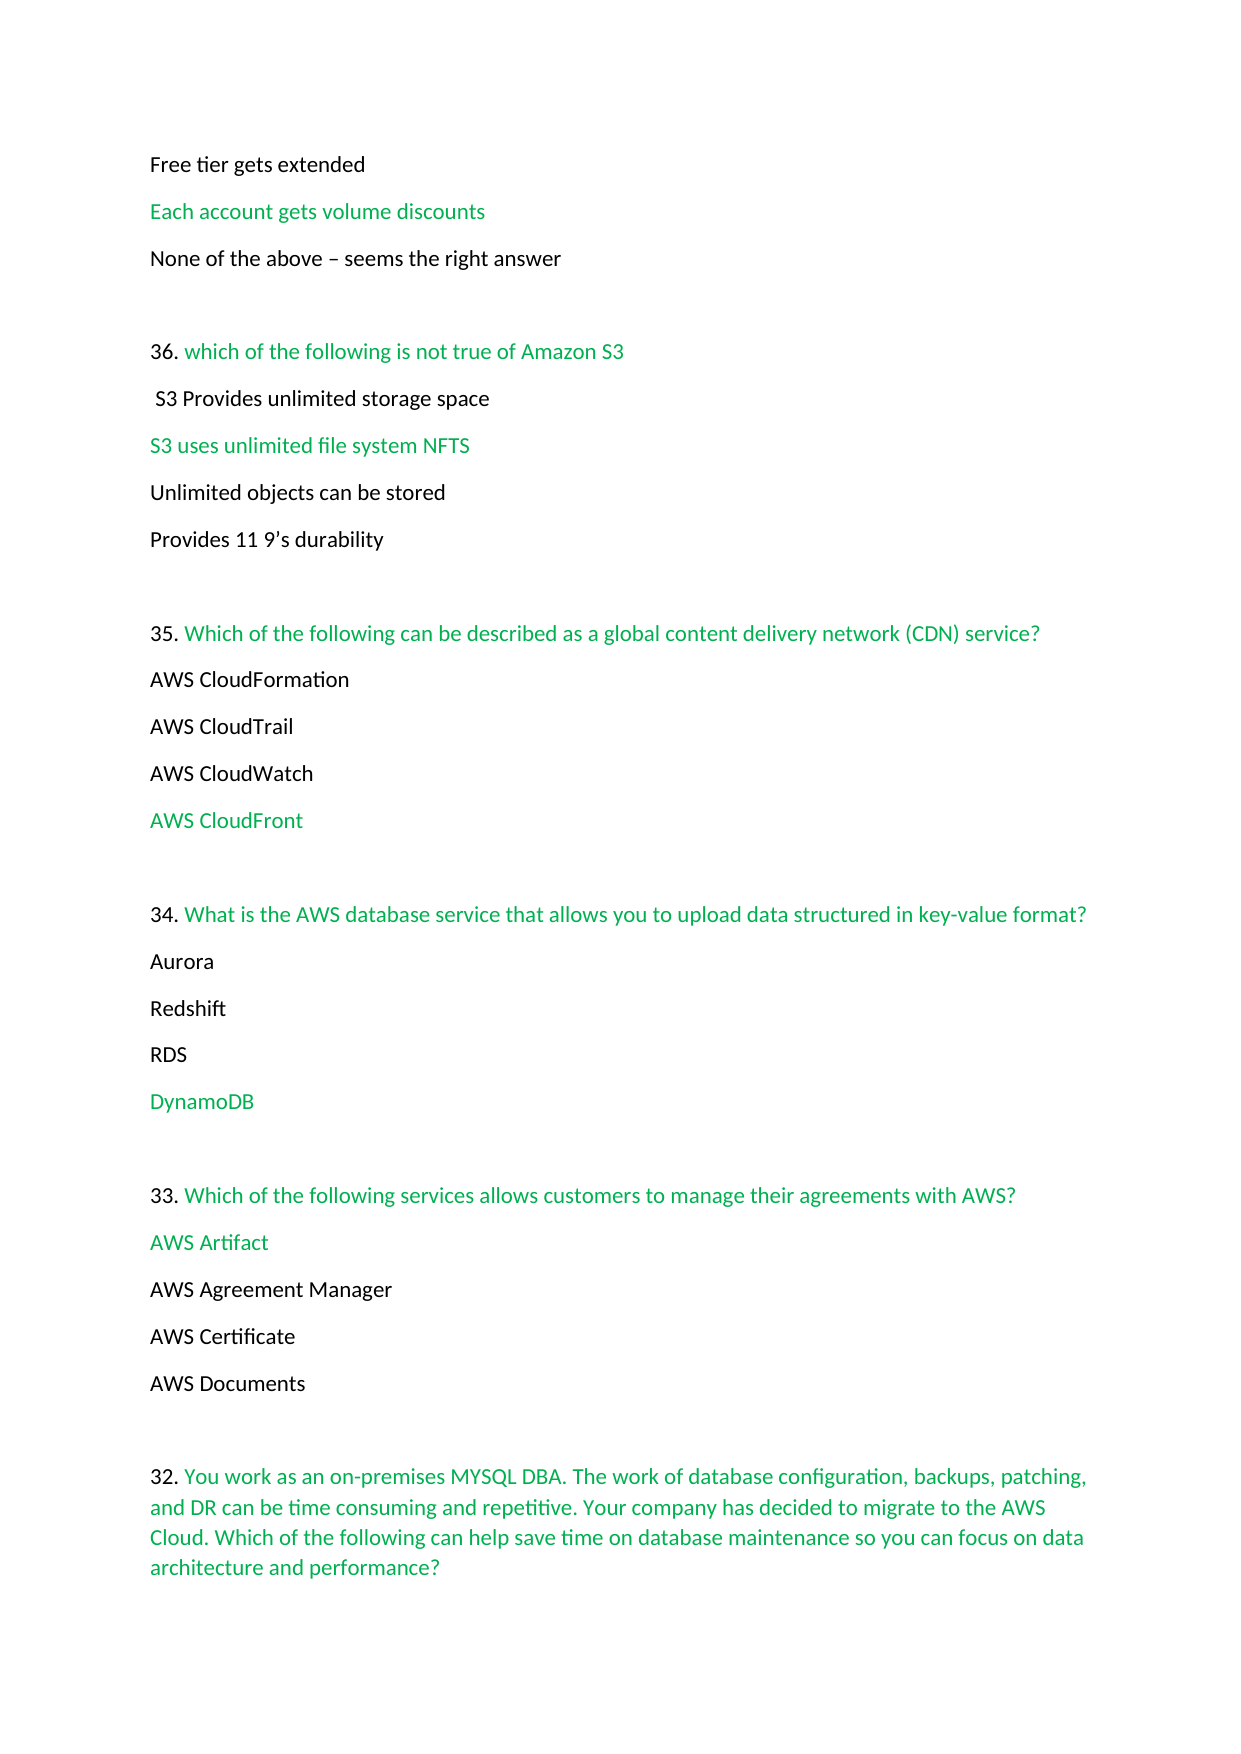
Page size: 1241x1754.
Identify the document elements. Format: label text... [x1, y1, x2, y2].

text AWS Certificate [150, 1322, 1090, 1350]
text 32. You work as an on-premises MYSQL DBA. The work of database configuration, backups, patching, and DR can be time consuming and repetitive. Your company has decided to migrate to the AWS Cloud. Which of the following can help save time on database maintenance so you can focus on data architecture and performance? [150, 1462, 1090, 1581]
text 35. Which of the following can be described as a global content delivery network (CDN) service? [150, 619, 1090, 647]
text AWS CloudFormation [150, 666, 1090, 694]
text AWS Documents [150, 1369, 1090, 1397]
text Unlimited objects can be stored [150, 478, 1090, 506]
text Free tier gets extended [150, 150, 1090, 178]
text 33. Which of the following services allows customers to manage their agreements with AWS? [150, 1181, 1090, 1209]
text AWS Artifact [150, 1228, 1090, 1256]
text 36. which of the following is not true of Amazon S3 [150, 337, 1090, 366]
text None of the above – seems the right answer [150, 244, 1090, 272]
text AWS Agreement Manager [150, 1275, 1090, 1303]
text Aurora [150, 947, 1090, 975]
text RDS [150, 1041, 1090, 1069]
text Each account gets volume discounts [150, 197, 1090, 225]
text AWS CloudTrail [150, 712, 1090, 741]
text S3 Provides unlimited storage space [150, 384, 1090, 412]
text AWS CloudFront [150, 806, 1090, 834]
text S3 uses unlimited file system NFTS [150, 431, 1090, 459]
text DynamoDB [150, 1087, 1090, 1116]
text AWS CloudWatch [150, 759, 1090, 787]
text Redshift [150, 994, 1090, 1022]
text 34. What is the AWS database service that allows you to upload data structured in key-value format? [150, 900, 1090, 928]
text Provides 11 9’s durability [150, 525, 1090, 553]
